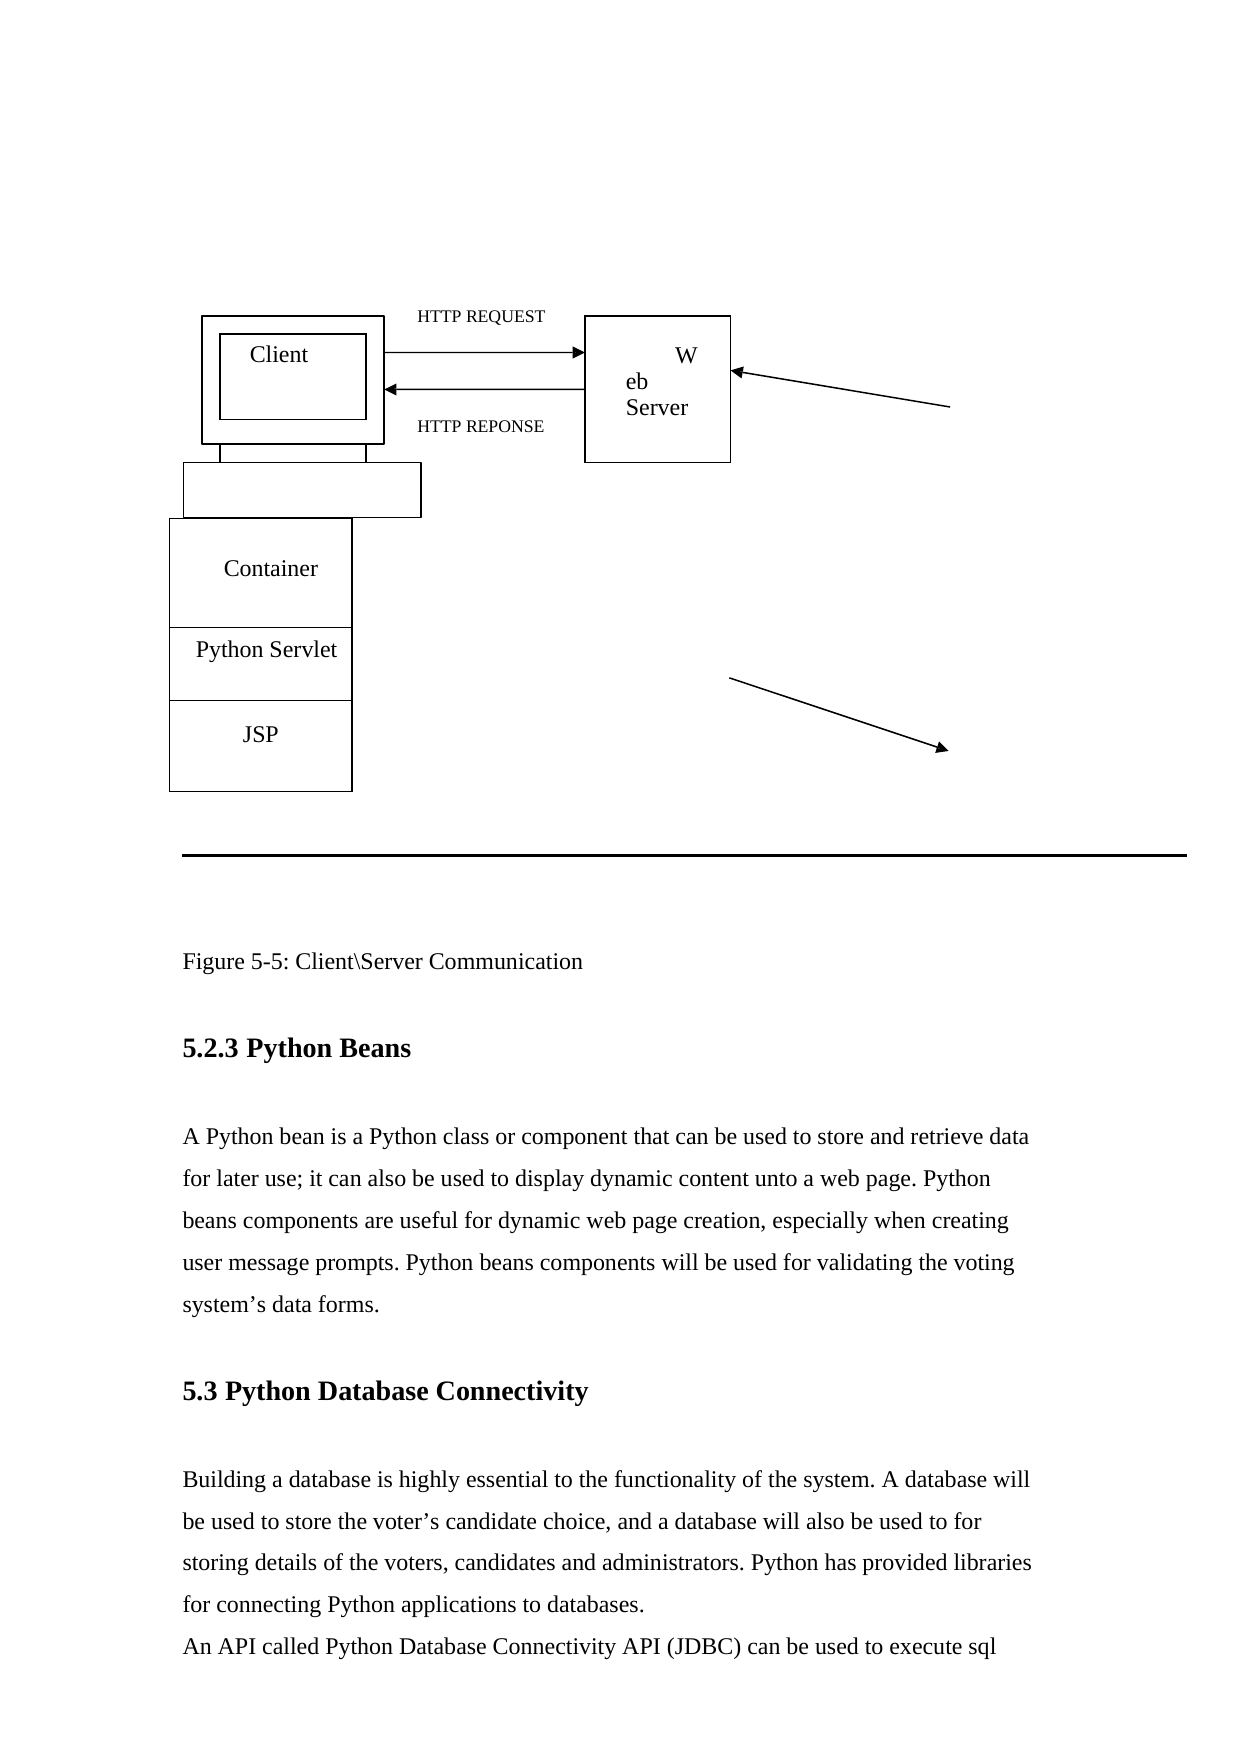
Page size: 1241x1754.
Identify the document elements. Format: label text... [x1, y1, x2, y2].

text A Python bean is a Python class or component that can be used to store and retrieve data for later use; it can also be used to display dynamic content unto a web page. Python beans components are useful for dynamic web page creation, especially when creating user message prompts. Python beans components will be used for validating the voting system’s data forms. [182, 1122, 1050, 1317]
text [182, 1632, 1050, 1660]
table_header Container [170, 519, 351, 627]
text Building a database is highly essential to the functionality of the system. A database will be used to store the voter’s candidate choice, and a database will also be used to for storing details of the voters, candidates and administrators. Python has provided libraries for connecting Python applications to databases. [182, 1465, 1050, 1618]
table_cell Python Servlet [170, 628, 351, 699]
text Figure 5-5: Client\Server Communication [182, 947, 1201, 975]
subtitle Python Database Connectivity [182, 1374, 1201, 1407]
subtitle Python Beans [182, 1032, 1201, 1064]
table_cell JSP [170, 701, 351, 791]
